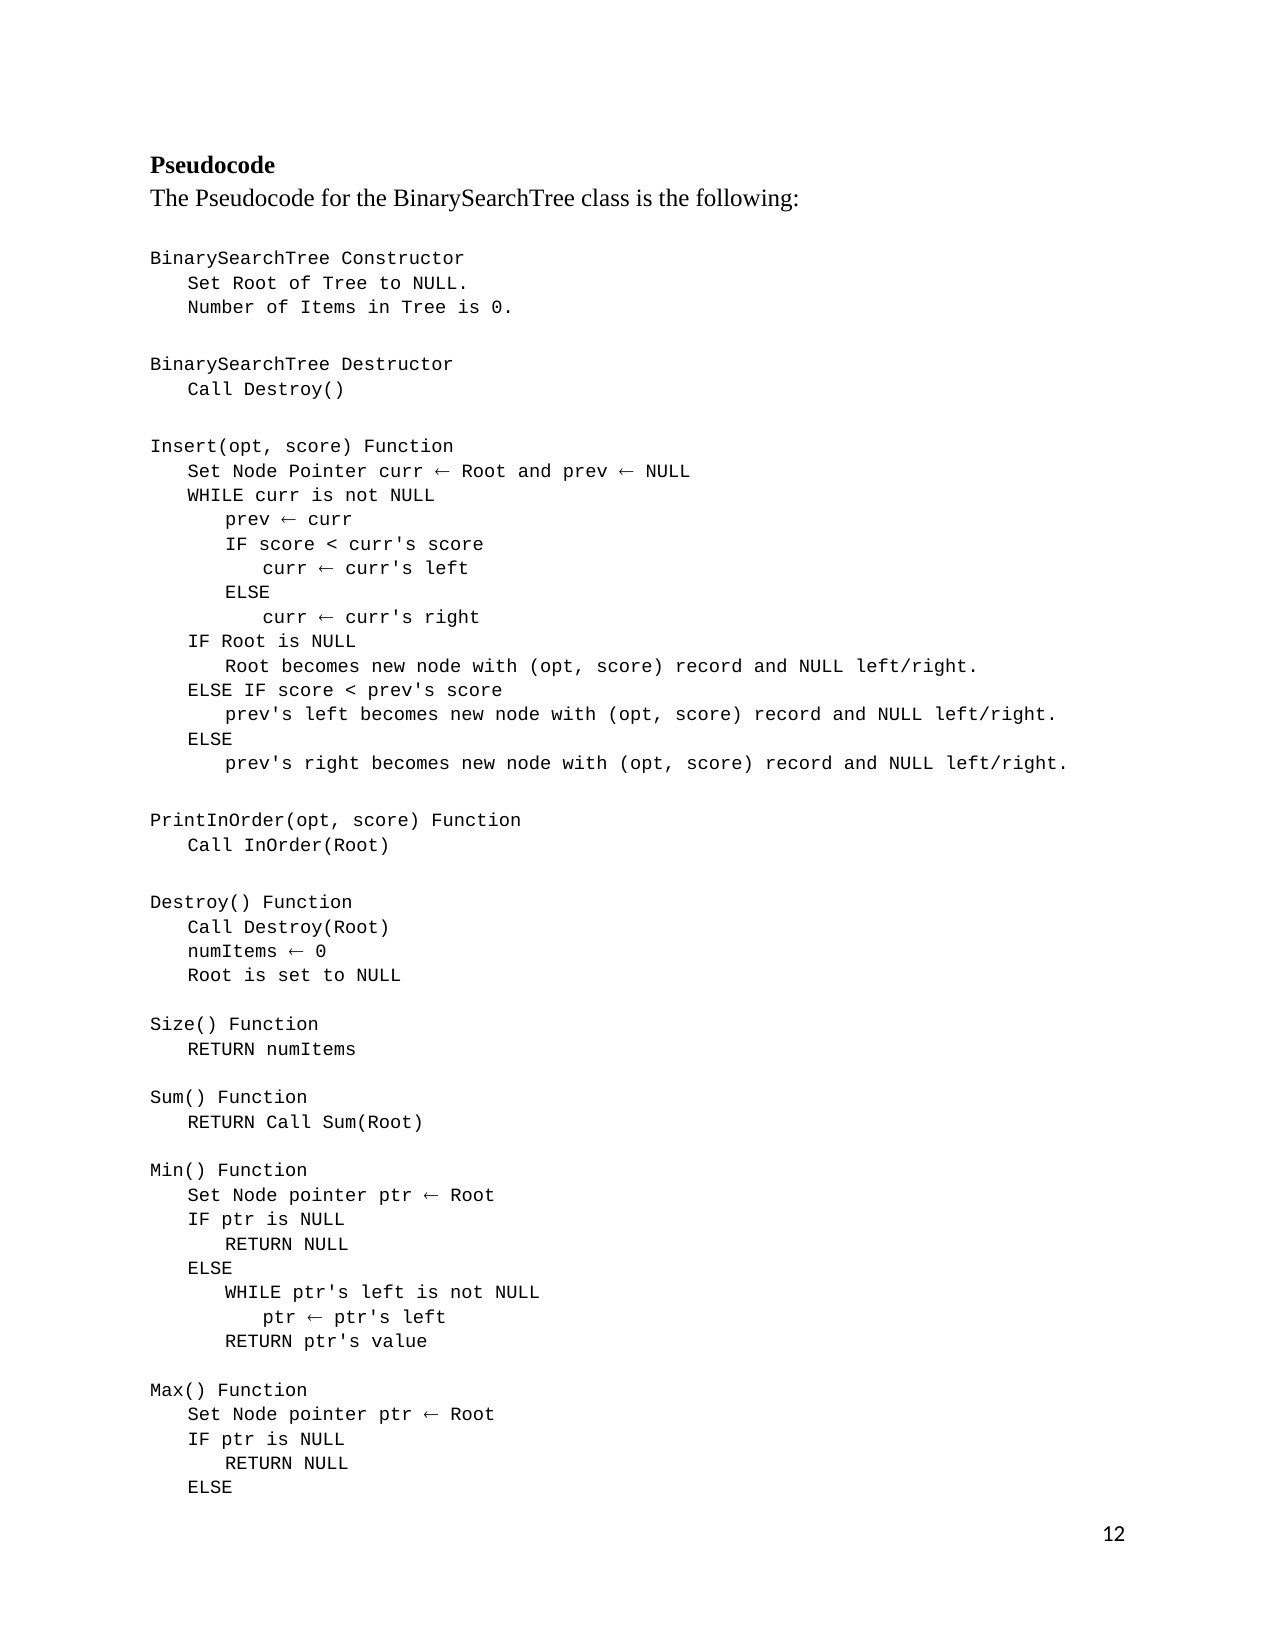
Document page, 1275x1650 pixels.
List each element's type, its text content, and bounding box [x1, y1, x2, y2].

text ELSE [150, 1259, 1125, 1280]
text The Pseudocode for the BinarySearchTree class is the following: [150, 183, 1125, 212]
text Set Node Pointer curr Root and prev NULL [150, 461, 1125, 483]
text IF ptr is NULL [150, 1210, 1125, 1231]
text WHILE curr is not NULL [150, 486, 1125, 507]
text curr curr's right [150, 608, 1125, 629]
text WHILE ptr's left is not NULL [150, 1283, 1125, 1304]
text ptr ptr's left [150, 1307, 1125, 1329]
text Root becomes new node with (opt, score) record and NULL left/right. [150, 656, 1125, 678]
text prev curr [150, 510, 1125, 531]
text Call InOrder(Root) [150, 836, 1125, 857]
text RETURN numItems [150, 1039, 1125, 1061]
text Number of Items in Tree is 0. [150, 298, 1125, 319]
text Call Destroy() [150, 379, 1125, 401]
text prev's right becomes new node with (opt, score) record and NULL left/right. [150, 754, 1125, 775]
text Destroy() Function [150, 893, 1125, 914]
text Min() Function [150, 1161, 1125, 1182]
text ELSE IF score < prev's score [150, 681, 1125, 702]
text prev's left becomes new node with (opt, score) record and NULL left/right. [150, 705, 1125, 726]
text Set Root of Tree to NULL. [150, 273, 1125, 295]
text ELSE [150, 583, 1125, 604]
text RETURN Call Sum(Root) [150, 1112, 1125, 1134]
text numItems 0 [150, 942, 1125, 963]
text RETURN NULL [150, 1454, 1125, 1475]
text RETURN NULL [150, 1234, 1125, 1256]
text Size() Function [150, 1015, 1125, 1036]
text Call Destroy(Root) [150, 917, 1125, 939]
text Set Node pointer ptr Root [150, 1405, 1125, 1426]
text BinarySearchTree Constructor [150, 249, 1125, 270]
text ELSE [150, 1478, 1125, 1499]
text IF Root is NULL [150, 632, 1125, 653]
text curr curr's left [150, 559, 1125, 580]
text RETURN ptr's value [150, 1332, 1125, 1353]
text Pseudocode [150, 150, 1125, 179]
text PrintInOrder(opt, score) Function [150, 811, 1125, 832]
text BinarySearchTree Destructor [150, 355, 1125, 376]
text Insert(opt, score) Function [150, 437, 1125, 458]
text Max() Function [150, 1381, 1125, 1402]
text IF ptr is NULL [150, 1429, 1125, 1451]
text IF score < curr's score [150, 534, 1125, 556]
text ELSE [150, 729, 1125, 751]
text Sum() Function [150, 1088, 1125, 1109]
text Set Node pointer ptr Root [150, 1186, 1125, 1207]
text Root is set to NULL [150, 966, 1125, 987]
